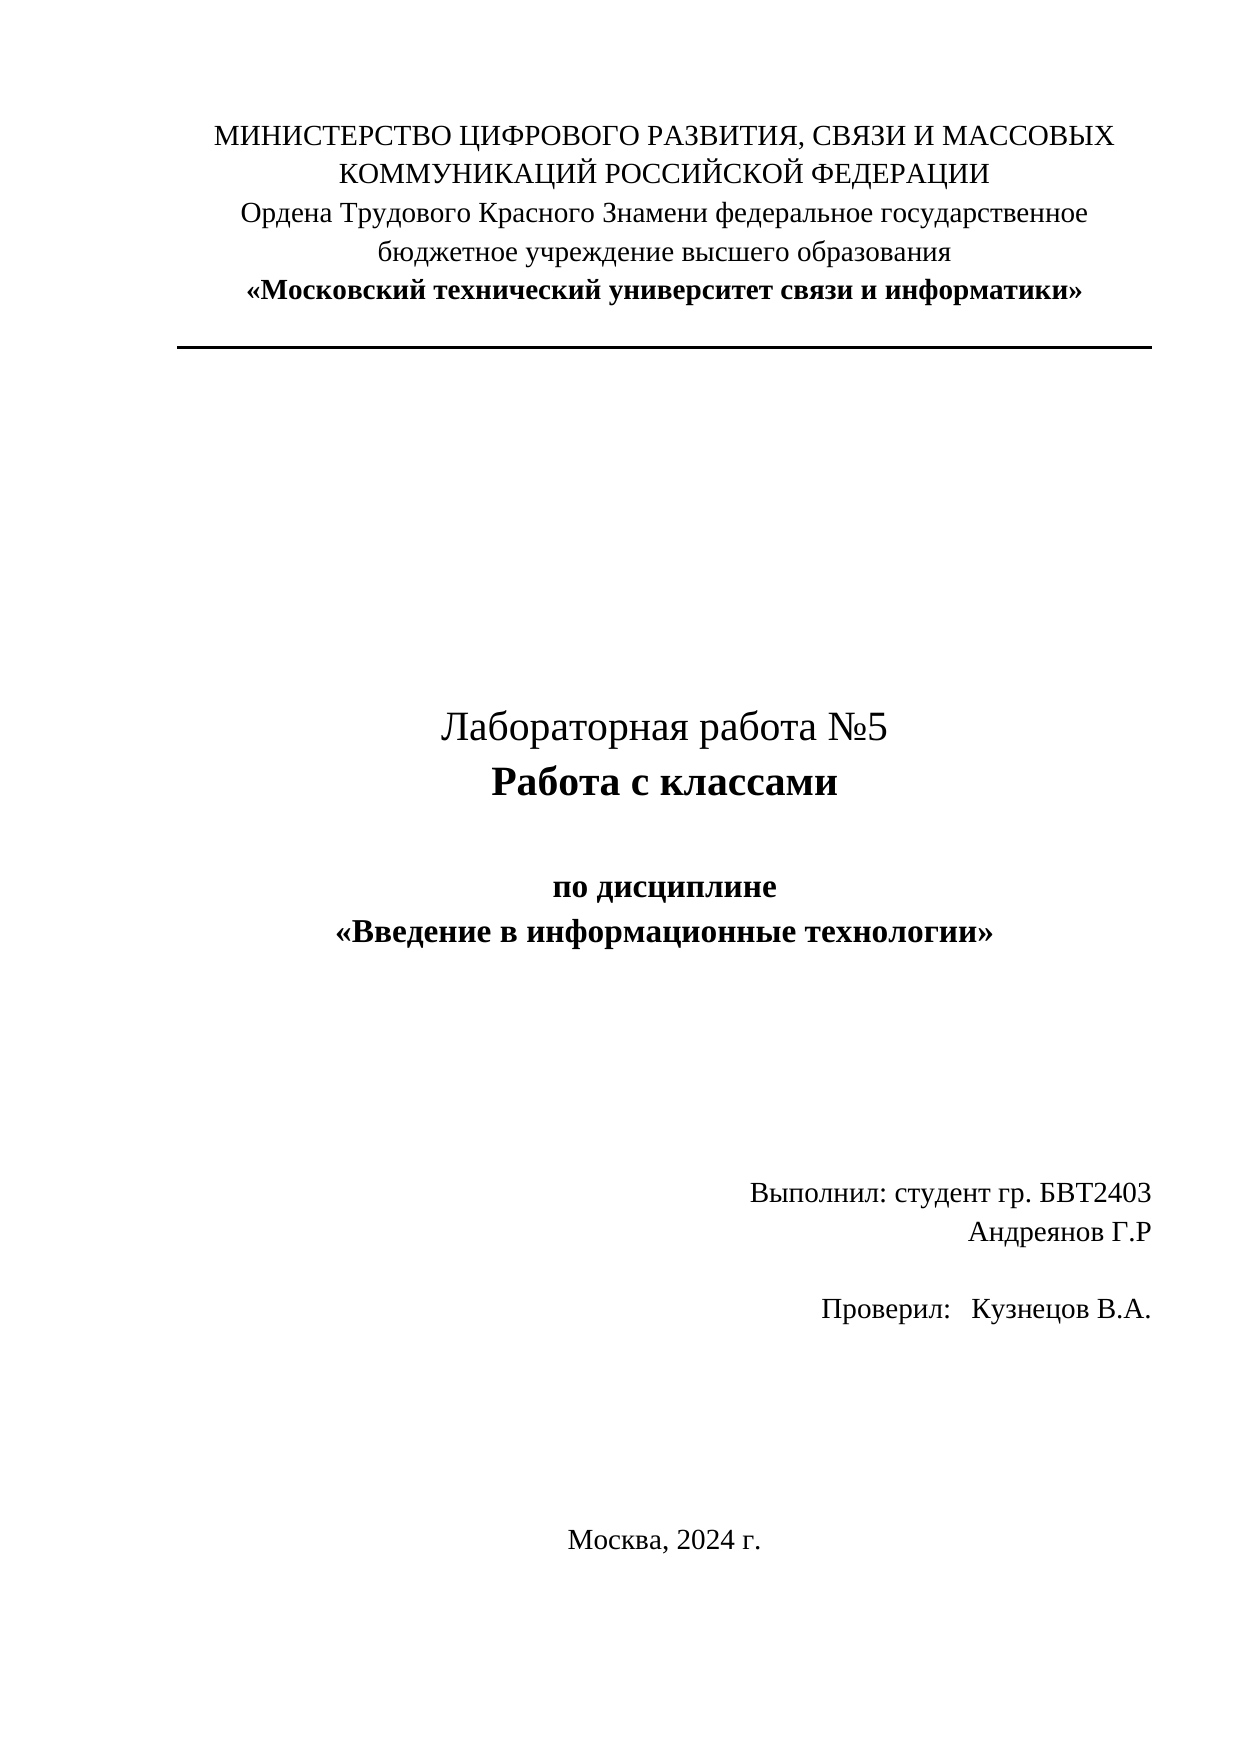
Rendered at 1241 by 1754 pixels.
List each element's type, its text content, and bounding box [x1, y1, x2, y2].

text Работа с классами [177, 757, 1152, 804]
text Проверил: Кузнецов В.А. [177, 1291, 1152, 1324]
text Лабораторная работа №5 [177, 701, 1152, 749]
text МИНИСТЕРСТВО ЦИФРОВОГО РАЗВИТИЯ, СВЯЗИ И МАССОВЫХ КОММУНИКАЦИЙ РОССИЙСКОЙ ФЕДЕРАЦИИ [177, 118, 1152, 190]
text «Введение в информационные технологии» [177, 911, 1152, 949]
text Андреянов Г.Р [177, 1214, 1152, 1247]
text Ордена Трудового Красного Знамени федеральное государственное бюджетное учреждение высшего образования [177, 195, 1152, 267]
text по дисциплине [177, 867, 1152, 905]
text Москва, 2024 г. [177, 1522, 1152, 1556]
text «Московский технический университет связи и информатики» [177, 272, 1152, 306]
text Выполнил: студент гр. БВТ2403 [177, 1175, 1152, 1209]
